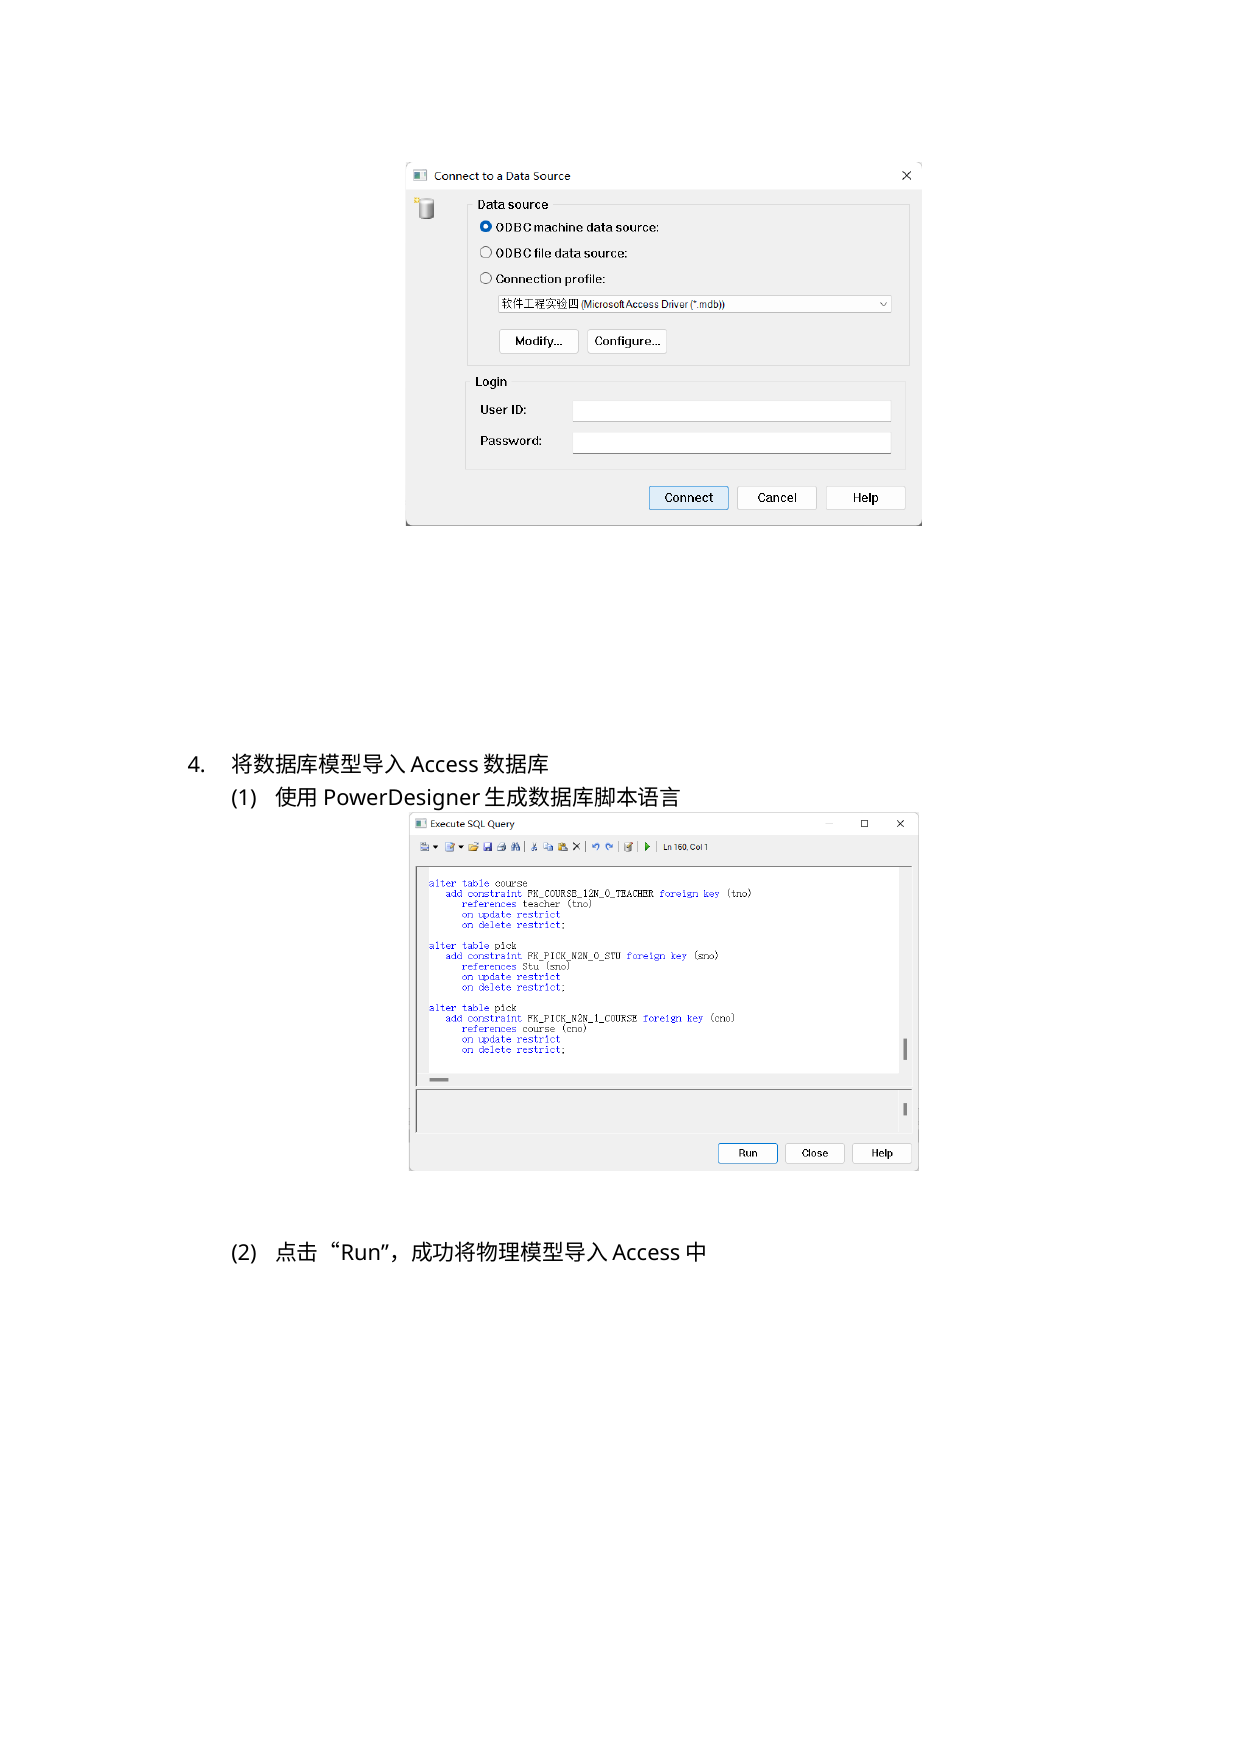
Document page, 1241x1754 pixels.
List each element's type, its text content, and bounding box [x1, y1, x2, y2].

list 将数据库模型导入Access数据库 [187, 747, 1053, 779]
list 点击“Run”，成功将物理模型导入Access中 [231, 1234, 1053, 1267]
picture [405, 162, 922, 526]
list 使用PowerDesigner生成数据库脚本语言 [231, 779, 1053, 812]
picture [408, 812, 919, 1171]
